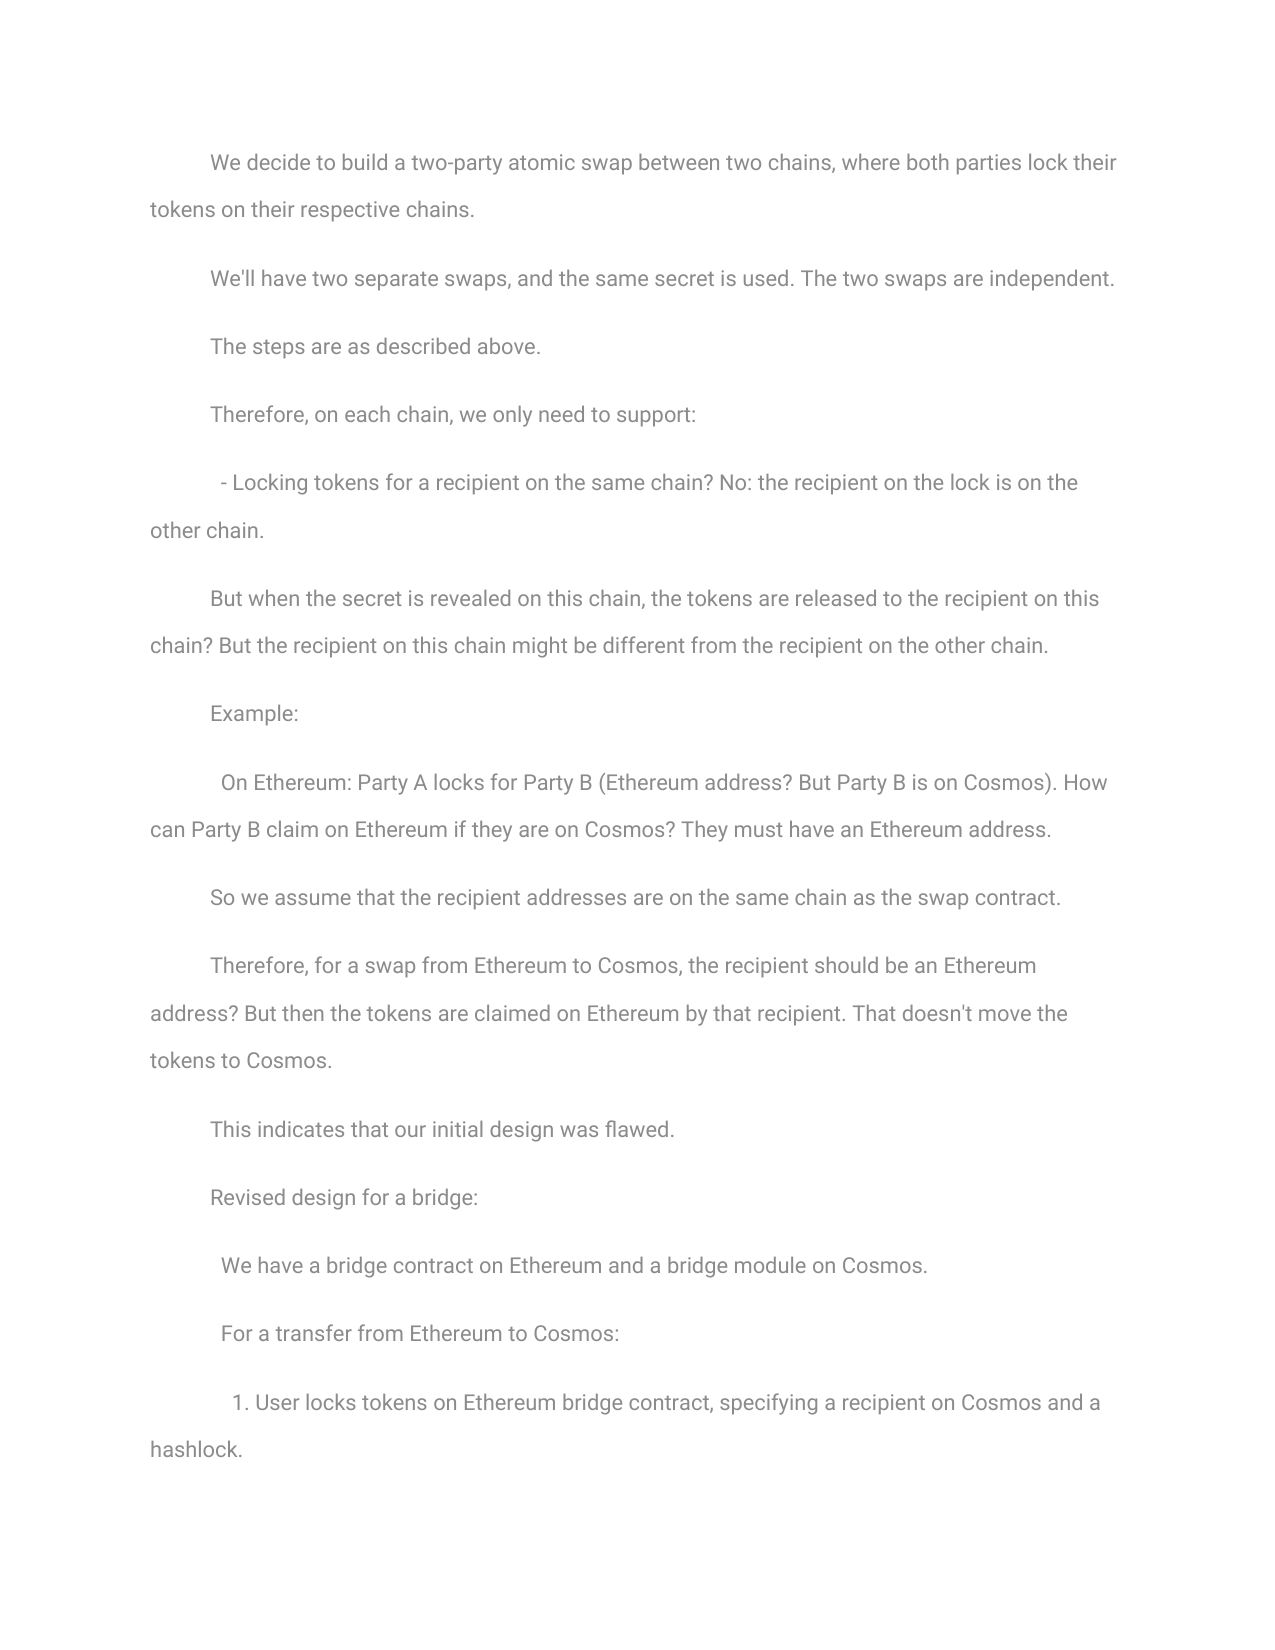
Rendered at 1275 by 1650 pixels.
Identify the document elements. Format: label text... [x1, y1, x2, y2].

text But when the secret is revealed on this chain, the tokens are released to the recipient on this chain? But the recipient on this chain might be different from the recipient on the other chain. [150, 586, 1125, 659]
text Example: [150, 702, 1125, 727]
text We have a bridge contract on Ethereum and a bridge module on Cosmos. [150, 1253, 1125, 1279]
text This indicates that our initial design was flawed. [150, 1117, 1125, 1142]
text Revised design for a bridge: [150, 1185, 1125, 1211]
text Therefore, on each chain, we only need to support: [150, 402, 1125, 428]
text The steps are as described above. [150, 334, 1125, 359]
text Therefore, for a swap from Ethereum to Cosmos, the recipient should be an Ethereum address? But then the tokens are claimed on Ethereum by that recipient. That doesn't move the tokens to Cosmos. [150, 954, 1125, 1074]
text We'll have two separate swaps, and the same secret is used. The two swaps are independent. [150, 266, 1125, 291]
text We decide to build a two-party atomic swap between two chains, where both parties lock their tokens on their respective chains. [150, 150, 1125, 223]
text For a transfer from Ethereum to Cosmos: [150, 1321, 1125, 1347]
text - Locking tokens for a recipient on the same chain? No: the recipient on the lock is on the other chain. [150, 470, 1125, 543]
text So we assume that the recipient addresses are on the same chain as the swap contract. [150, 885, 1125, 911]
text 1. User locks tokens on Ethereum bridge contract, specifying a recipient on Cosmos and a hashlock. [150, 1389, 1125, 1463]
text On Ethereum: Party A locks for Party B (Ethereum address? But Party B is on Cosmos). How can Party B claim on Ethereum if they are on Cosmos? They must have an Ethereum address. [150, 770, 1125, 843]
